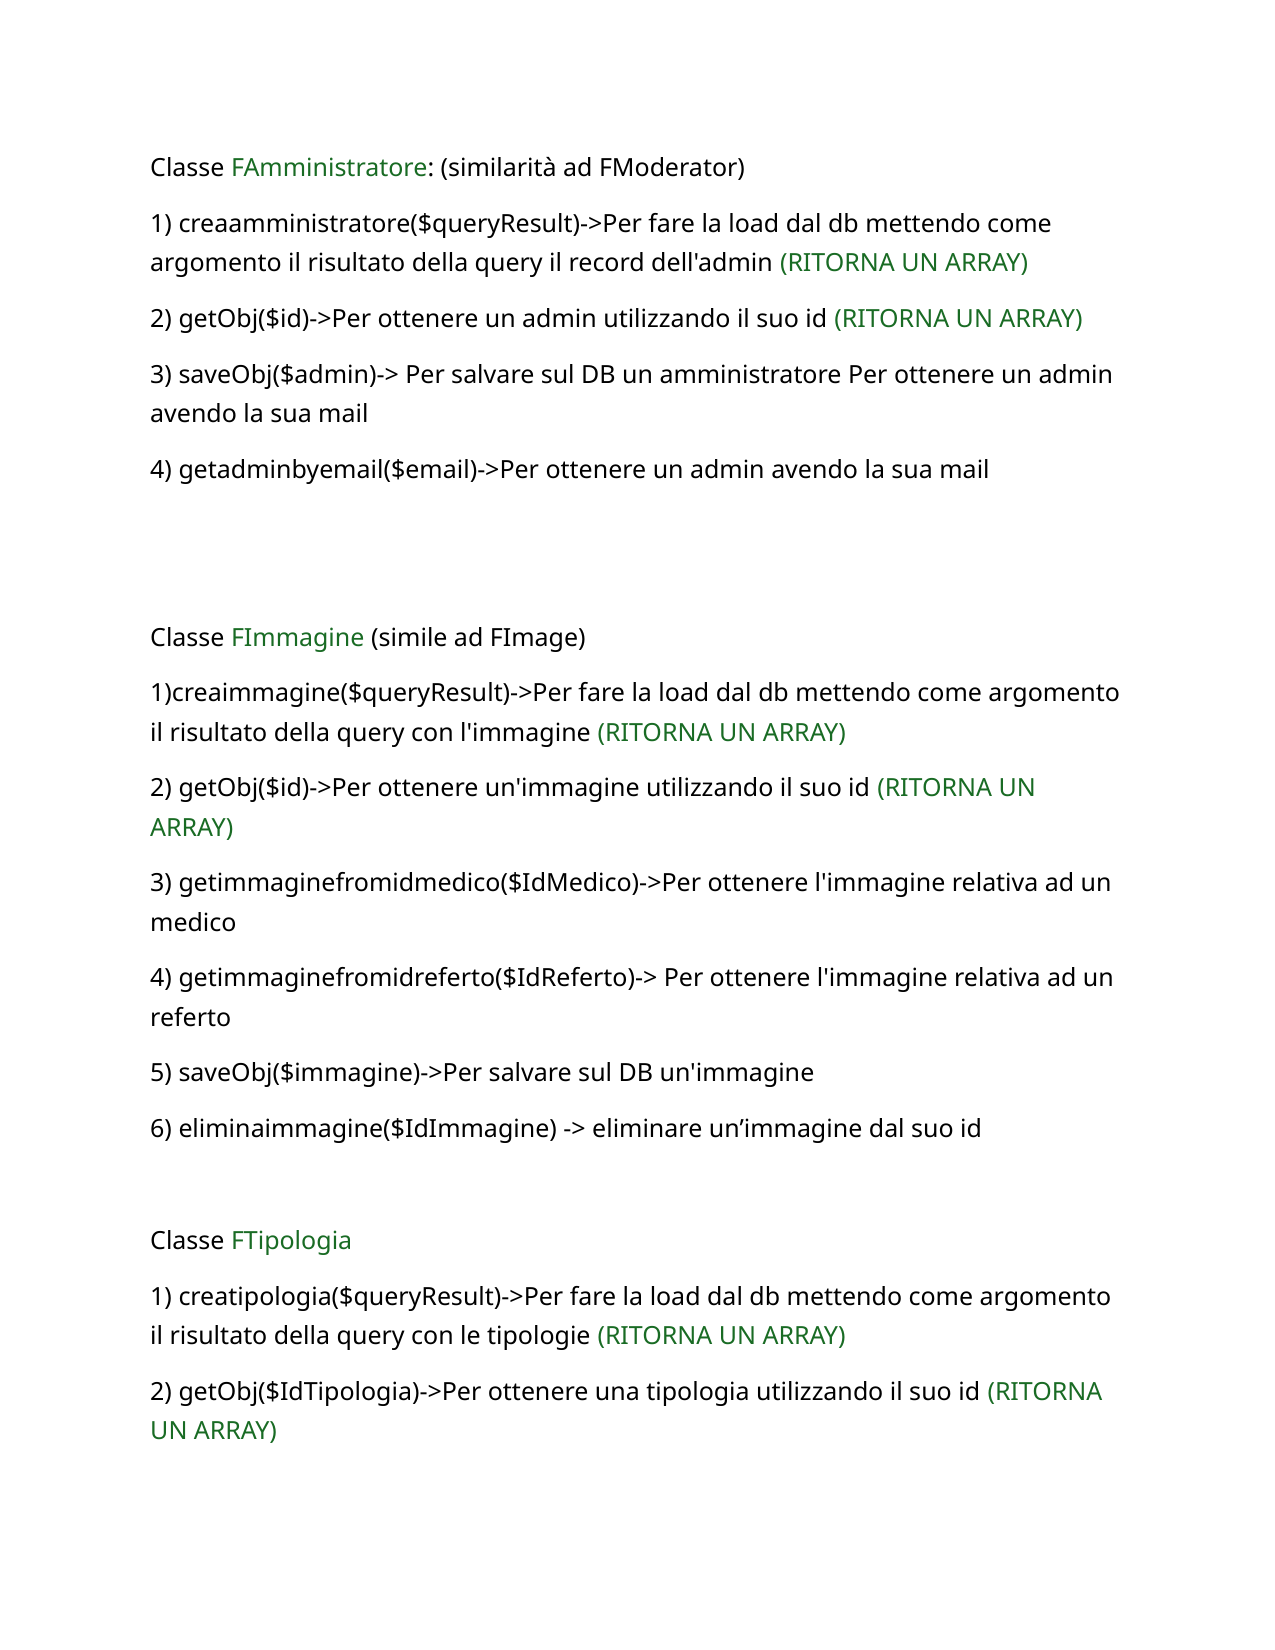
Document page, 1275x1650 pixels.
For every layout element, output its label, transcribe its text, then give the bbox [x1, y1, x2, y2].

text 5) saveObj($immagine)->Per salvare sul DB un'immagine [150, 1055, 1125, 1089]
text 1)creaimmagine($queryResult)->Per fare la load dal db mettendo come argomento il risultato della query con l'immagine (RITORNA UN ARRAY) [150, 675, 1125, 748]
text Classe FAmministratore: (similarità ad FModerator) [150, 150, 1125, 184]
text 2) getObj($IdTipologia)->Per ottenere una tipologia utilizzando il suo id (RITORNA UN ARRAY) [150, 1373, 1125, 1447]
text 1) creatipologia($queryResult)->Per fare la load dal db mettendo come argomento il risultato della query con le tipologie (RITORNA UN ARRAY) [150, 1278, 1125, 1352]
text 4) getimmaginefromidreferto($IdReferto)-> Per ottenere l'immagine relativa ad un referto [150, 960, 1125, 1033]
text 4) getadminbyemail($email)->Per ottenere un admin avendo la sua mail [150, 452, 1125, 486]
text Classe FImmagine (simile ad FImage) [150, 619, 1125, 653]
text 1) creaamministratore($queryResult)->Per fare la load dal db mettendo come argomento il risultato della query il record dell'admin (RITORNA UN ARRAY) [150, 206, 1125, 279]
text 6) eliminaimmagine($IdImmagine) -> eliminare un’immagine dal suo id [150, 1111, 1125, 1145]
text 2) getObj($id)->Per ottenere un admin utilizzando il suo id (RITORNA UN ARRAY) [150, 301, 1125, 335]
text Classe FTipologia [150, 1222, 1125, 1257]
text 3) saveObj($admin)-> Per salvare sul DB un amministratore Per ottenere un admin avendo la sua mail [150, 357, 1125, 430]
text 3) getimmaginefromidmedico($IdMedico)->Per ottenere l'immagine relativa ad un medico [150, 865, 1125, 938]
text 2) getObj($id)->Per ottenere un'immagine utilizzando il suo id (RITORNA UN ARRAY) [150, 770, 1125, 843]
